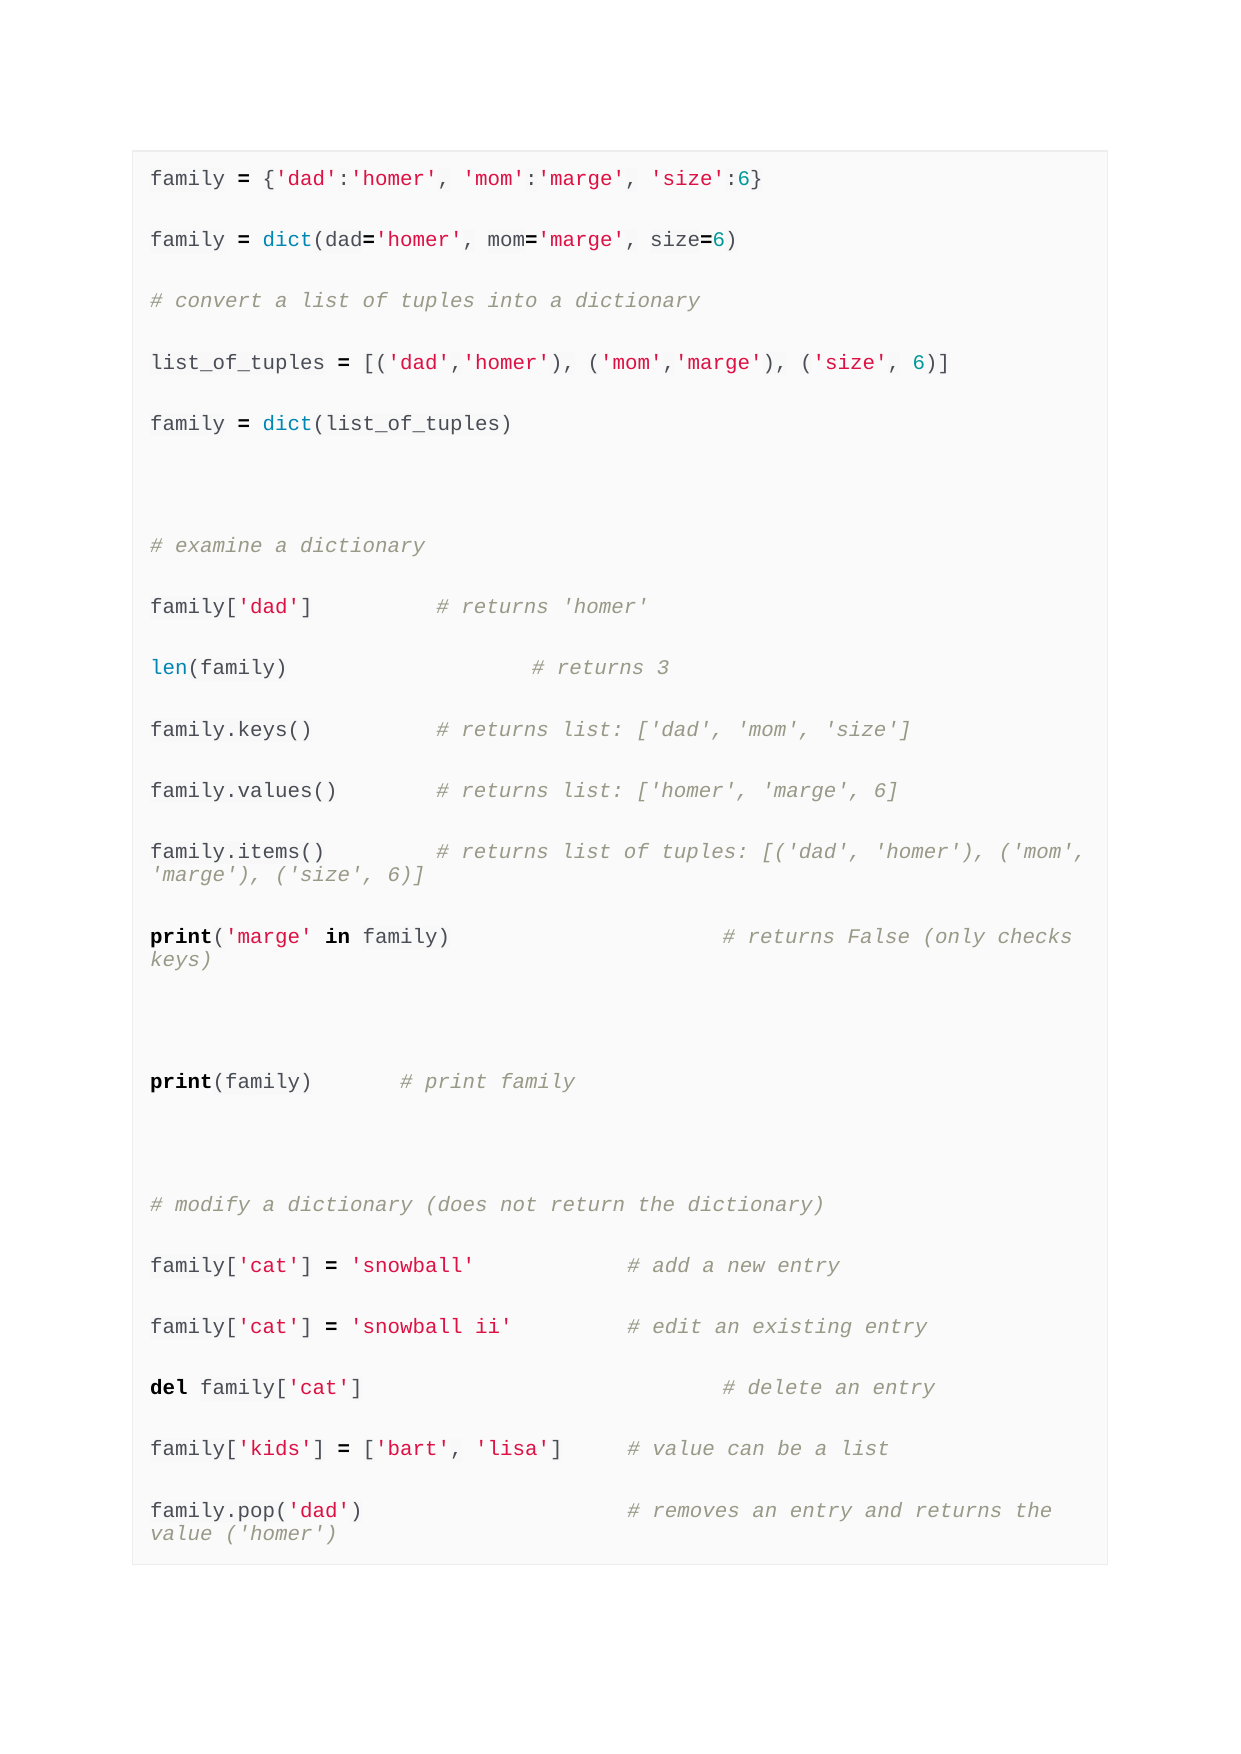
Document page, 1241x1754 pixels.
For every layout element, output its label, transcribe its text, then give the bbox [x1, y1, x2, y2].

text list_of_tuples = [('dad','homer'), ('mom','marge'), ('size', 6)] [133, 333, 1107, 375]
text # modify a dictionary (does not return the dictionary) [133, 1176, 1107, 1217]
text family.items() # returns list of tuples: [('dad', 'homer'), ('mom', 'marge'), ('size', 6)] [133, 823, 1107, 888]
text family.keys() # returns list: ['dad', 'mom', 'size'] [133, 700, 1107, 742]
text family['cat'] = 'snowball ii' # edit an existing entry [133, 1298, 1107, 1340]
text # examine a dictionary [133, 517, 1107, 559]
text print(family) # print family [133, 1053, 1107, 1095]
text family['dad'] # returns 'homer' [133, 578, 1107, 620]
text del family['cat'] # delete an entry [133, 1359, 1107, 1401]
text family = dict(dad='homer', mom='marge', size=6) [133, 211, 1107, 253]
text family['kids'] = ['bart', 'lisa'] # value can be a list [133, 1420, 1107, 1462]
text len(family) # returns 3 [133, 639, 1107, 681]
text # convert a list of tuples into a dictionary [133, 272, 1107, 314]
text family = dict(list_of_tuples) [133, 394, 1107, 436]
text family['cat'] = 'snowball' # add a new entry [133, 1237, 1107, 1279]
text family.pop('dad') # removes an entry and returns the value ('homer') [133, 1481, 1107, 1564]
text print('marge' in family) # returns False (only checks keys) [133, 907, 1107, 973]
text family.values() # returns list: ['homer', 'marge', 6] [133, 761, 1107, 803]
text family = {'dad':'homer', 'mom':'marge', 'size':6} [133, 152, 1107, 192]
